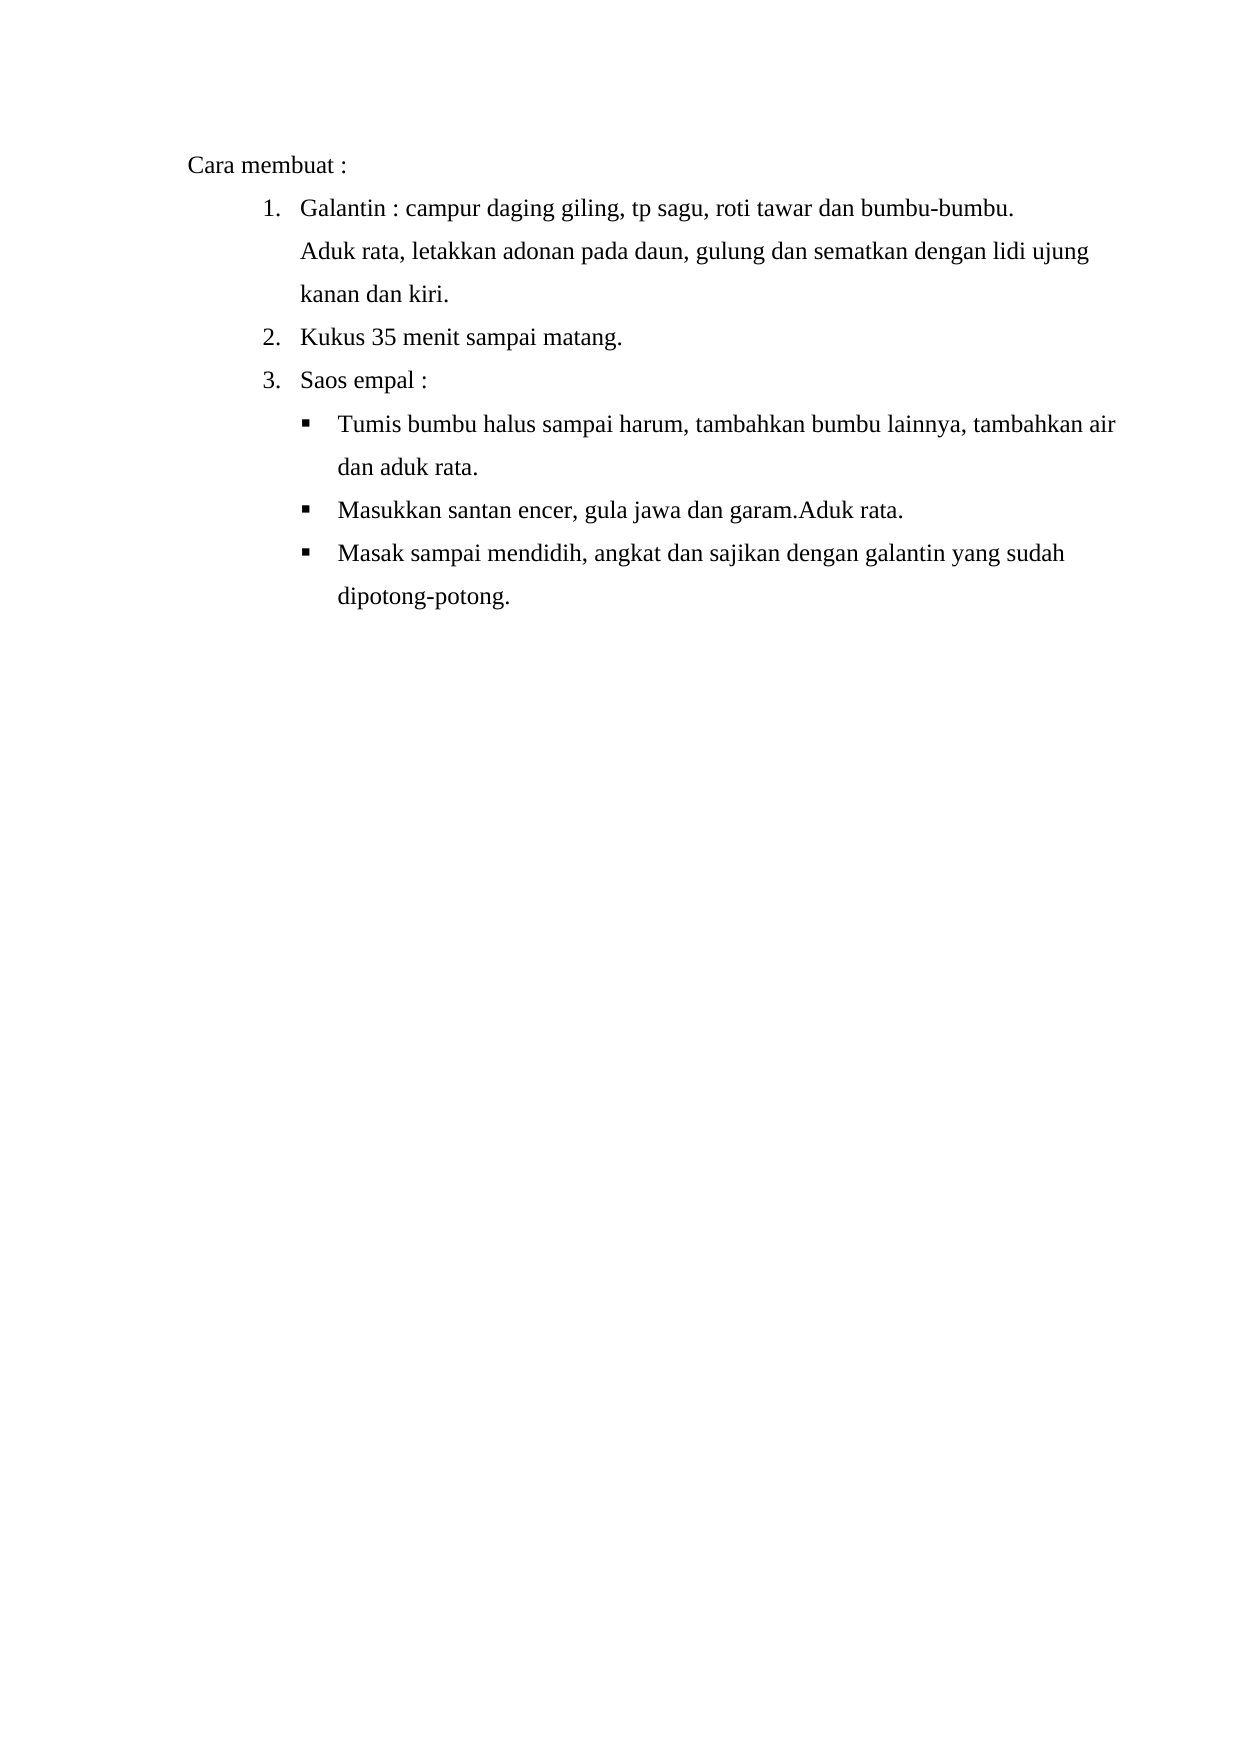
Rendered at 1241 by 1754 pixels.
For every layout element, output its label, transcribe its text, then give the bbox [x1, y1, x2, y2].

list Tumis bumbu halus sampai harum, tambahkan bumbu lainnya, tambahkan air dan aduk rata. [300, 409, 1128, 481]
text Cara membuat : [112, 150, 1128, 179]
list Saos empal : [262, 366, 1128, 394]
list Galantin : campur daging giling, tp sagu, roti tawar dan bumbu-bumbu. [262, 193, 1128, 222]
list Kukus 35 menit sampai matang. [262, 322, 1128, 351]
text Aduk rata, letakkan adonan pada daun, gulung dan sematkan dengan lidi ujung kanan dan kiri. [300, 236, 1128, 308]
list Masak sampai mendidih, angkat dan sajikan dengan galantin yang sudah dipotong-potong. [300, 538, 1128, 610]
list Masukkan santan encer, gula jawa dan garam.Aduk rata. [300, 495, 1128, 524]
